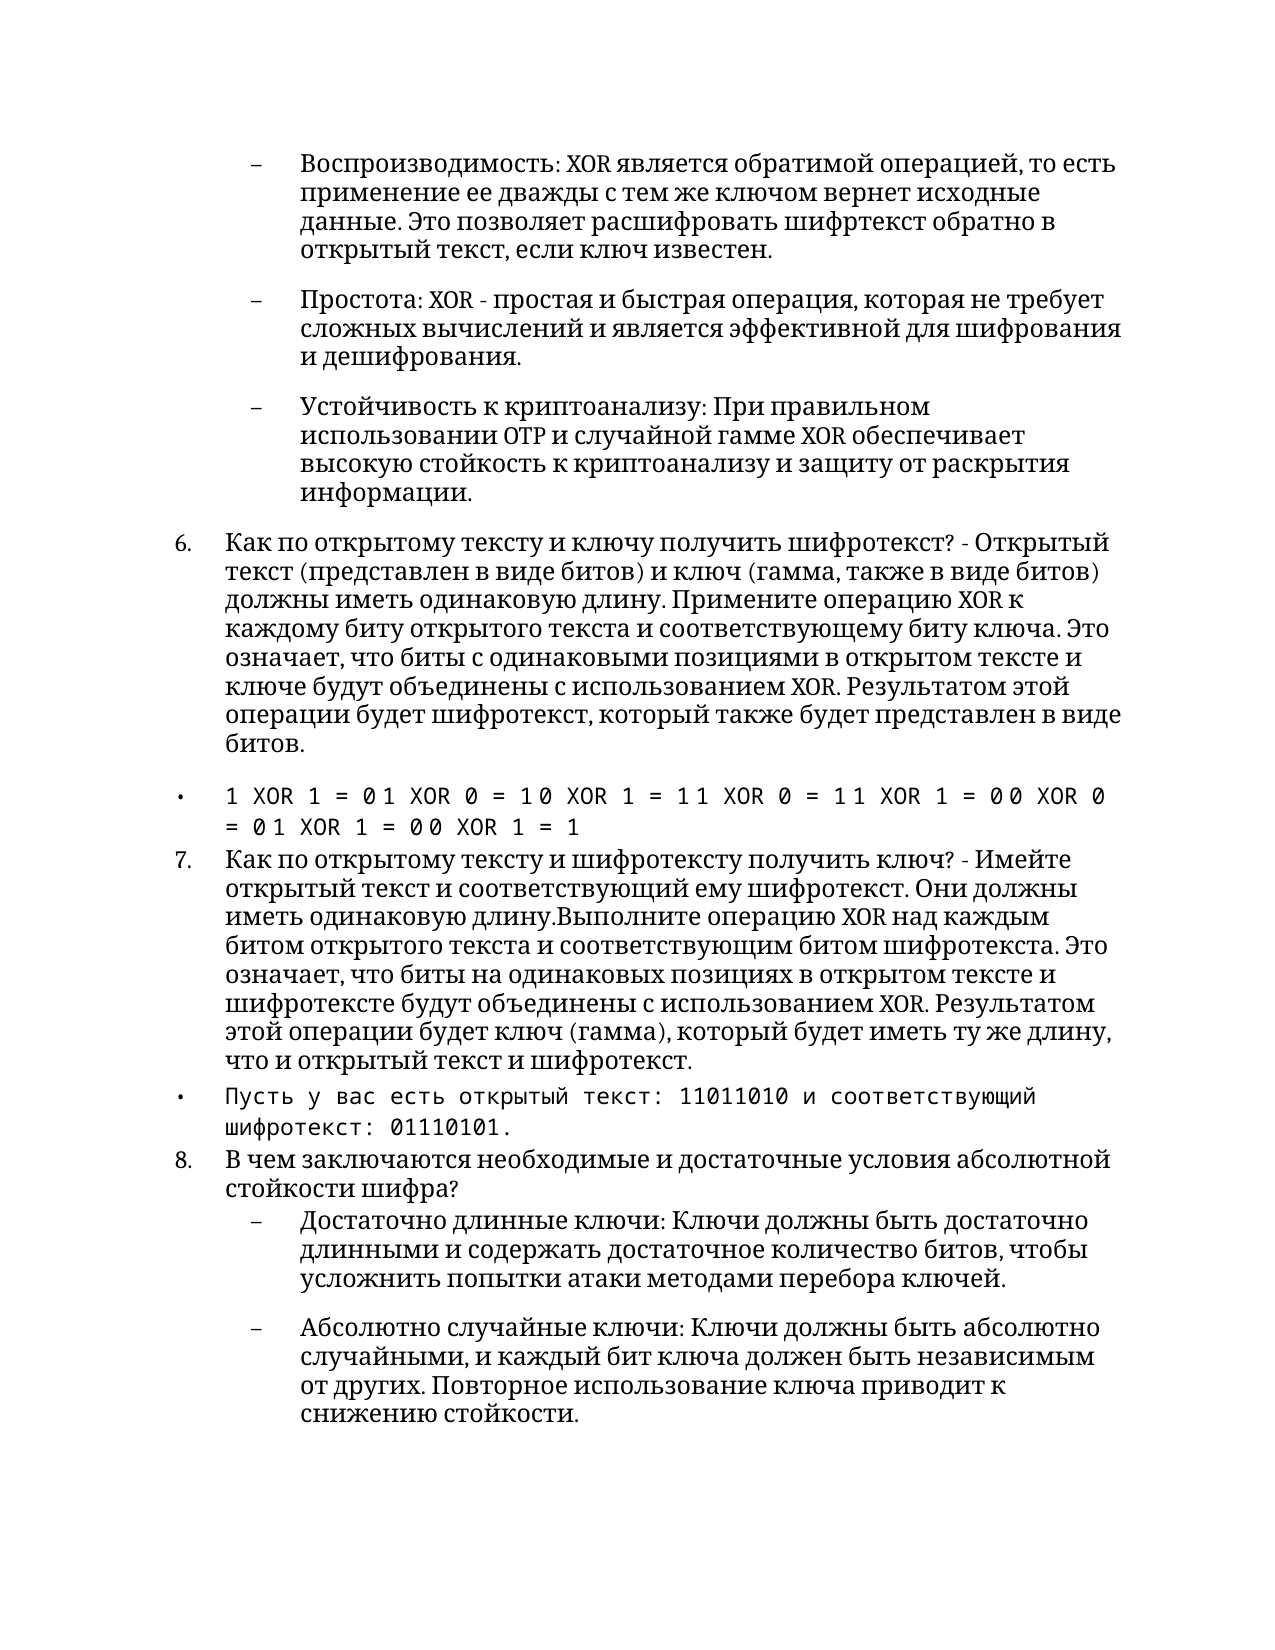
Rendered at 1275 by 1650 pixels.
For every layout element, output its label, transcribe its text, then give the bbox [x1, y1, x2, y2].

list В чем заключаются необходимые и достаточные условия абсолютной стойкости шифра? [175, 1146, 1125, 1203]
list Абсолютно случайные ключи: Ключи должны быть абсолютно случайными, и каждый бит ключа должен быть независимым от других. Повторное использование ключа приводит к снижению стойкости. [250, 1314, 1125, 1429]
list 1 XOR 1 = 0 1 XOR 0 = 1 0 XOR 1 = 1 1 XOR 0 = 1 1 XOR 1 = 0 0 XOR 0 = 0 1 XOR 1 = 0 0 XOR 1 = 1 [175, 779, 1125, 842]
list Простота: XOR - простая и быстрая операция, которая не требует сложных вычислений и является эффективной для шифрования и дешифрования. [250, 286, 1125, 372]
list Пусть у вас есть открытый текст: 11011010 и соответствующий шифротекст: 01110101. [175, 1079, 1125, 1142]
list Как по открытому тексту и шифротексту получить ключ? - Имейте открытый текст и соответствующий ему шифротекст. Они должны иметь одинаковую длину.Выполните операцию XOR над каждым битом открытого текста и соответствующим битом шифротекста. Это означает, что биты на одинаковых позициях в открытом тексте и шифротексте будут объединены с использованием XOR. Результатом этой операции будет ключ (гамма), который будет иметь ту же длину, что и открытый текст и шифротекст. [175, 846, 1125, 1076]
list Воспроизводимость: XOR является обратимой операцией, то есть применение ее дважды с тем же ключом вернет исходные данные. Это позволяет расшифровать шифртекст обратно в открытый текст, если ключ известен. [250, 150, 1125, 265]
list Как по открытому тексту и ключу получить шифротекст? - Открытый текст (представлен в виде битов) и ключ (гамма, также в виде битов) должны иметь одинаковую длину. Примените операцию XOR к каждому биту открытого текста и соответствующему биту ключа. Это означает, что биты с одинаковыми позициями в открытом тексте и ключе будут объединены с использованием XOR. Результатом этой операции будет шифротекст, который также будет представлен в виде битов. [175, 529, 1125, 759]
list Достаточно длинные ключи: Ключи должны быть достаточно длинными и содержать достаточное количество битов, чтобы усложнить попытки атаки методами перебора ключей. [250, 1207, 1125, 1293]
list Устойчивость к криптоанализу: При правильном использовании OTP и случайной гамме XOR обеспечивает высокую стойкость к криптоанализу и защиту от раскрытия информации. [250, 393, 1125, 508]
